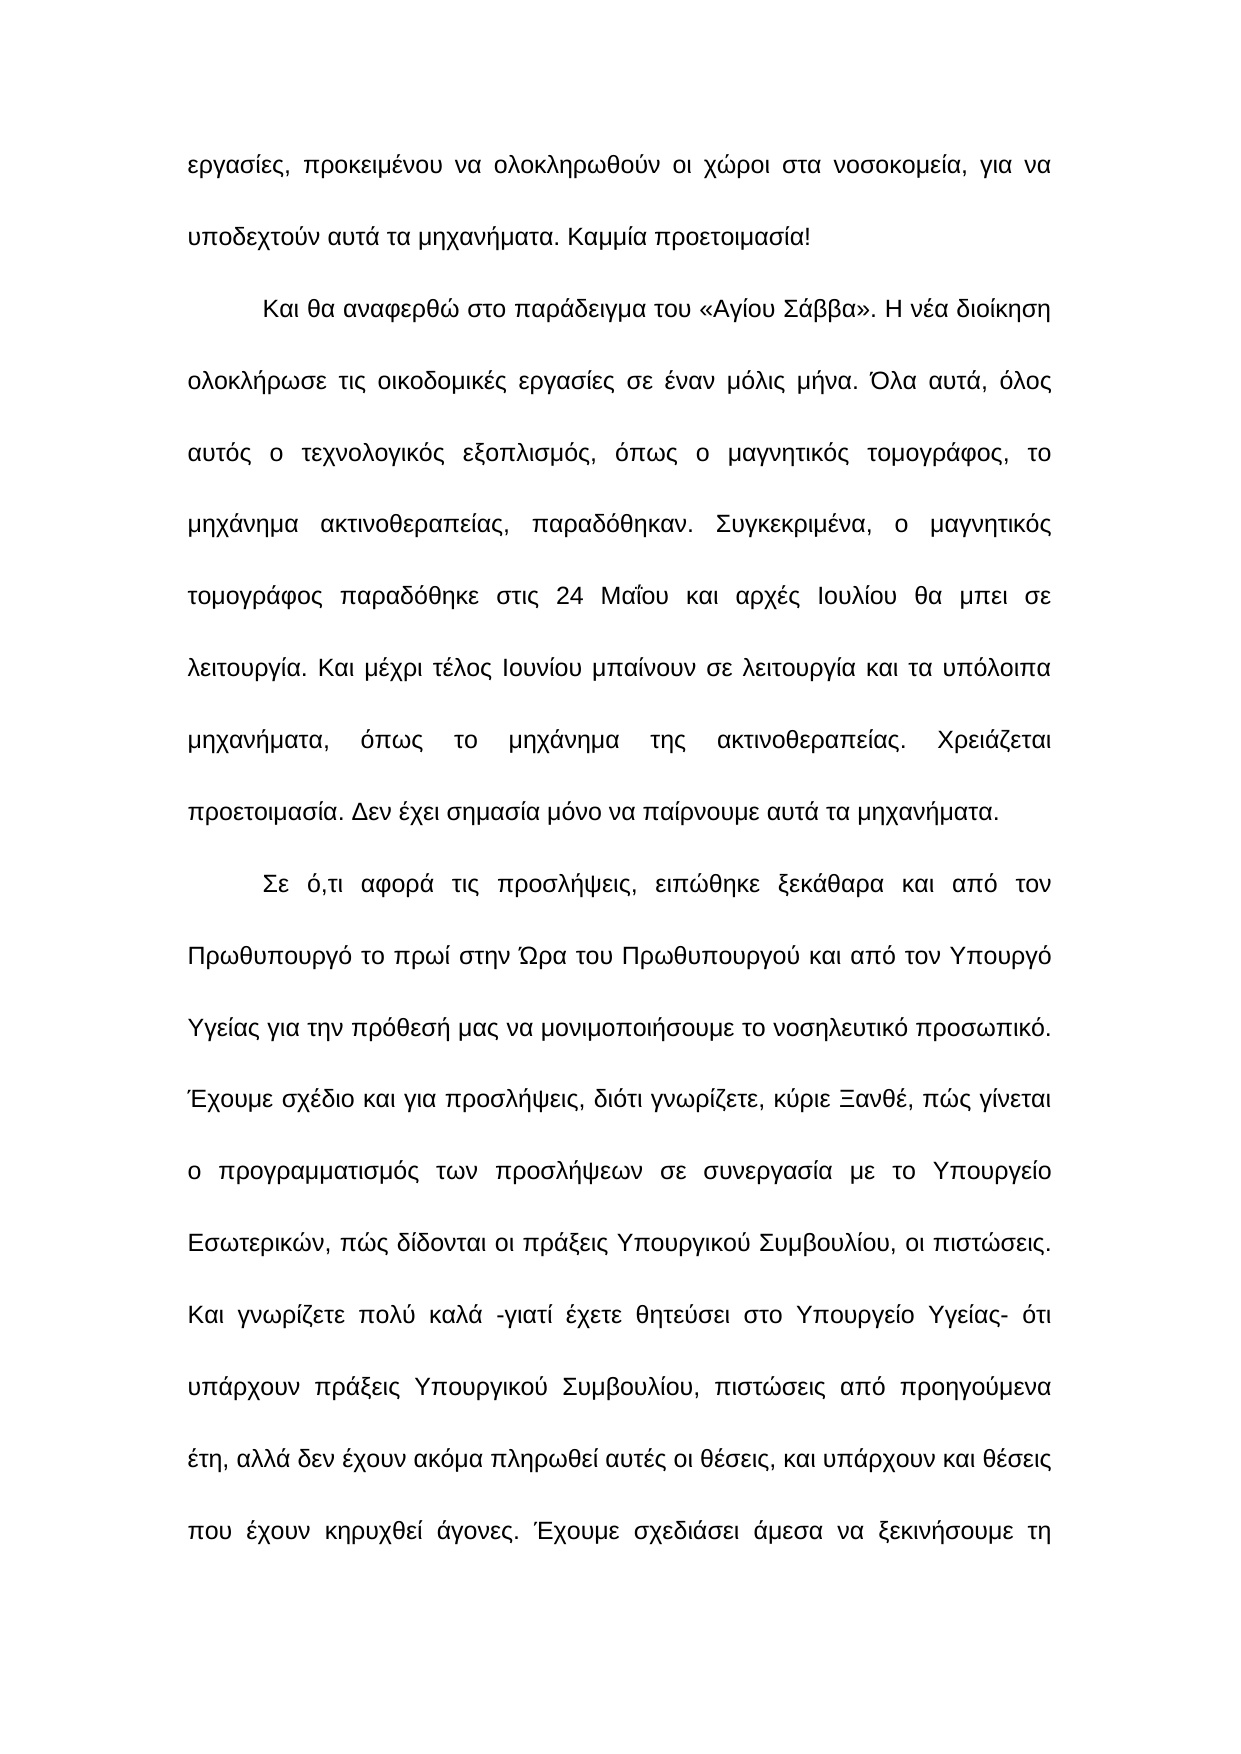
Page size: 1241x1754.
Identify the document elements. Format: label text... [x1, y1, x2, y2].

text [187, 869, 1053, 1544]
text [187, 150, 1053, 251]
text Και θα αναφερθώ στο παράδειγμα του «Αγίου Σάββα». Η νέα διοίκηση ολοκλήρωσε τις οικοδομικές εργασίες σε έναν μόλις μήνα. Όλα αυτά, όλος αυτός ο τεχνολογικός εξοπλισμός, όπως ο μαγνητικός τομογράφος, το μηχάνημα ακτινοθεραπείας, παραδόθηκαν. Συγκεκριμένα, ο μαγνητικός τομογράφος παραδόθηκε στις 24 Μαΐου και αρχές Ιουλίου θα μπει σε λειτουργία. Και μέχρι τέλος Ιουνίου μπαίνουν σε λειτουργία και τα υπόλοιπα μηχανήματα, όπως το μηχάνημα της ακτινοθεραπείας. Χρειάζεται προετοιμασία. Δεν έχει σημασία μόνο να παίρνουμε αυτά τα μηχανήματα. [187, 294, 1053, 826]
